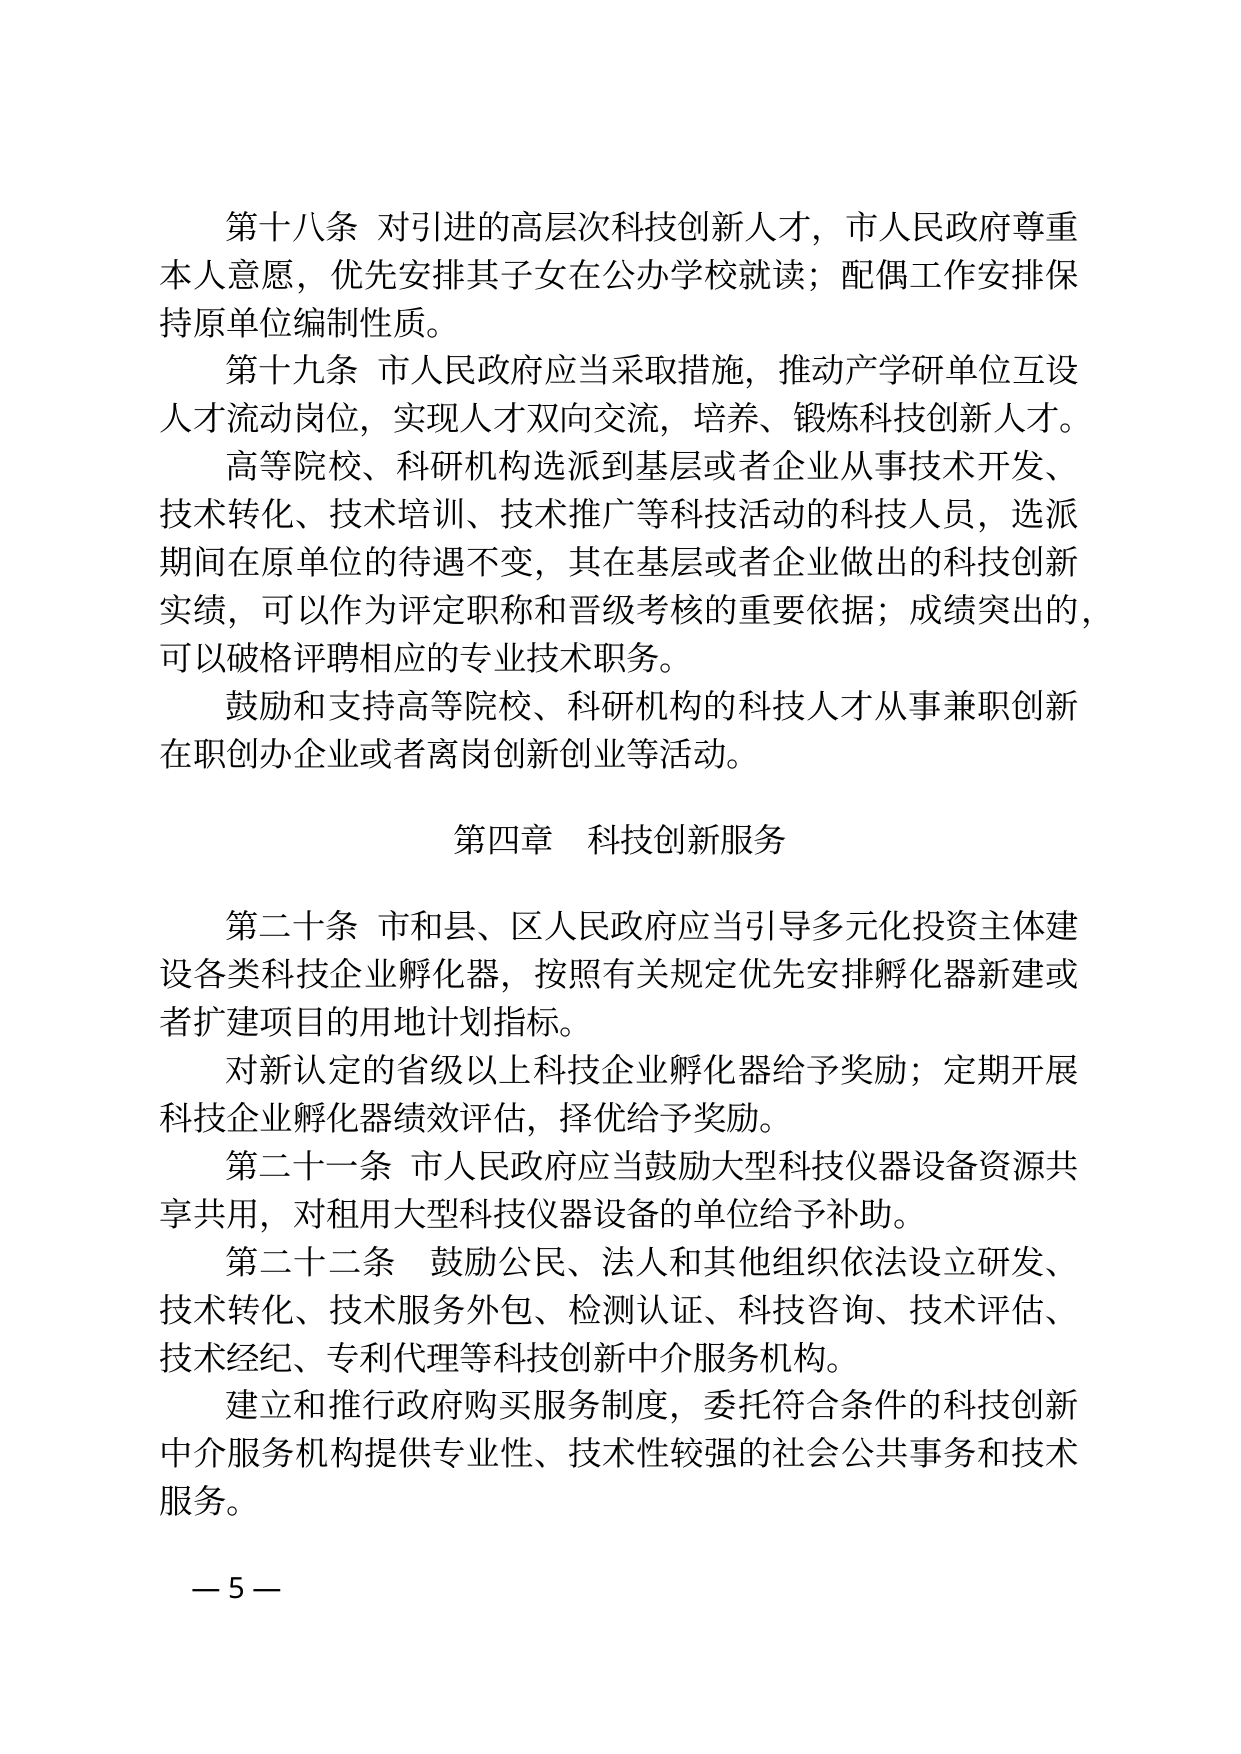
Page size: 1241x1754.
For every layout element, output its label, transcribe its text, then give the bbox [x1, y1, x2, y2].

text 第二十条 市和县、区人民政府应当引导多元化投资主体建设各类科技企业孵化器，按照有关规定优先安排孵化器新建或者扩建项目的用地计划指标。 [159, 900, 1081, 1044]
text 鼓励和支持高等院校、科研机构的科技人才从事兼职创新、在职创办企业或者离岗创新创业等活动。 [159, 680, 1081, 776]
text 第四章 科技创新服务 [159, 814, 1081, 862]
text 第十八条 对引进的高层次科技创新人才，市人民政府尊重本人意愿，优先安排其子女在公办学校就读；配偶工作安排保持原单位编制性质。 [159, 201, 1081, 344]
text 第二十二条 鼓励公民、法人和其他组织依法设立研发、技术转化、技术服务外包、检测认证、科技咨询、技术评估、技术经纪、专利代理等科技创新中介服务机构。 [159, 1236, 1081, 1379]
text 第二十一条 市人民政府应当鼓励大型科技仪器设备资源共享共用，对租用大型科技仪器设备的单位给予补助。 [159, 1140, 1081, 1236]
text 第十九条 市人民政府应当采取措施，推动产学研单位互设人才流动岗位，实现人才双向交流，培养、锻炼科技创新人才。 [159, 344, 1081, 440]
text 对新认定的省级以上科技企业孵化器给予奖励；定期开展科技企业孵化器绩效评估，择优给予奖励。 [159, 1044, 1081, 1140]
text 建立和推行政府购买服务制度，委托符合条件的科技创新中介服务机构提供专业性、技术性较强的社会公共事务和技术服务。 [159, 1379, 1081, 1523]
text 高等院校、科研机构选派到基层或者企业从事技术开发、技术转化、技术培训、技术推广等科技活动的科技人员，选派期间在原单位的待遇不变，其在基层或者企业做出的科技创新实绩，可以作为评定职称和晋级考核的重要依据；成绩突出的，可以破格评聘相应的专业技术职务。 [159, 440, 1081, 680]
